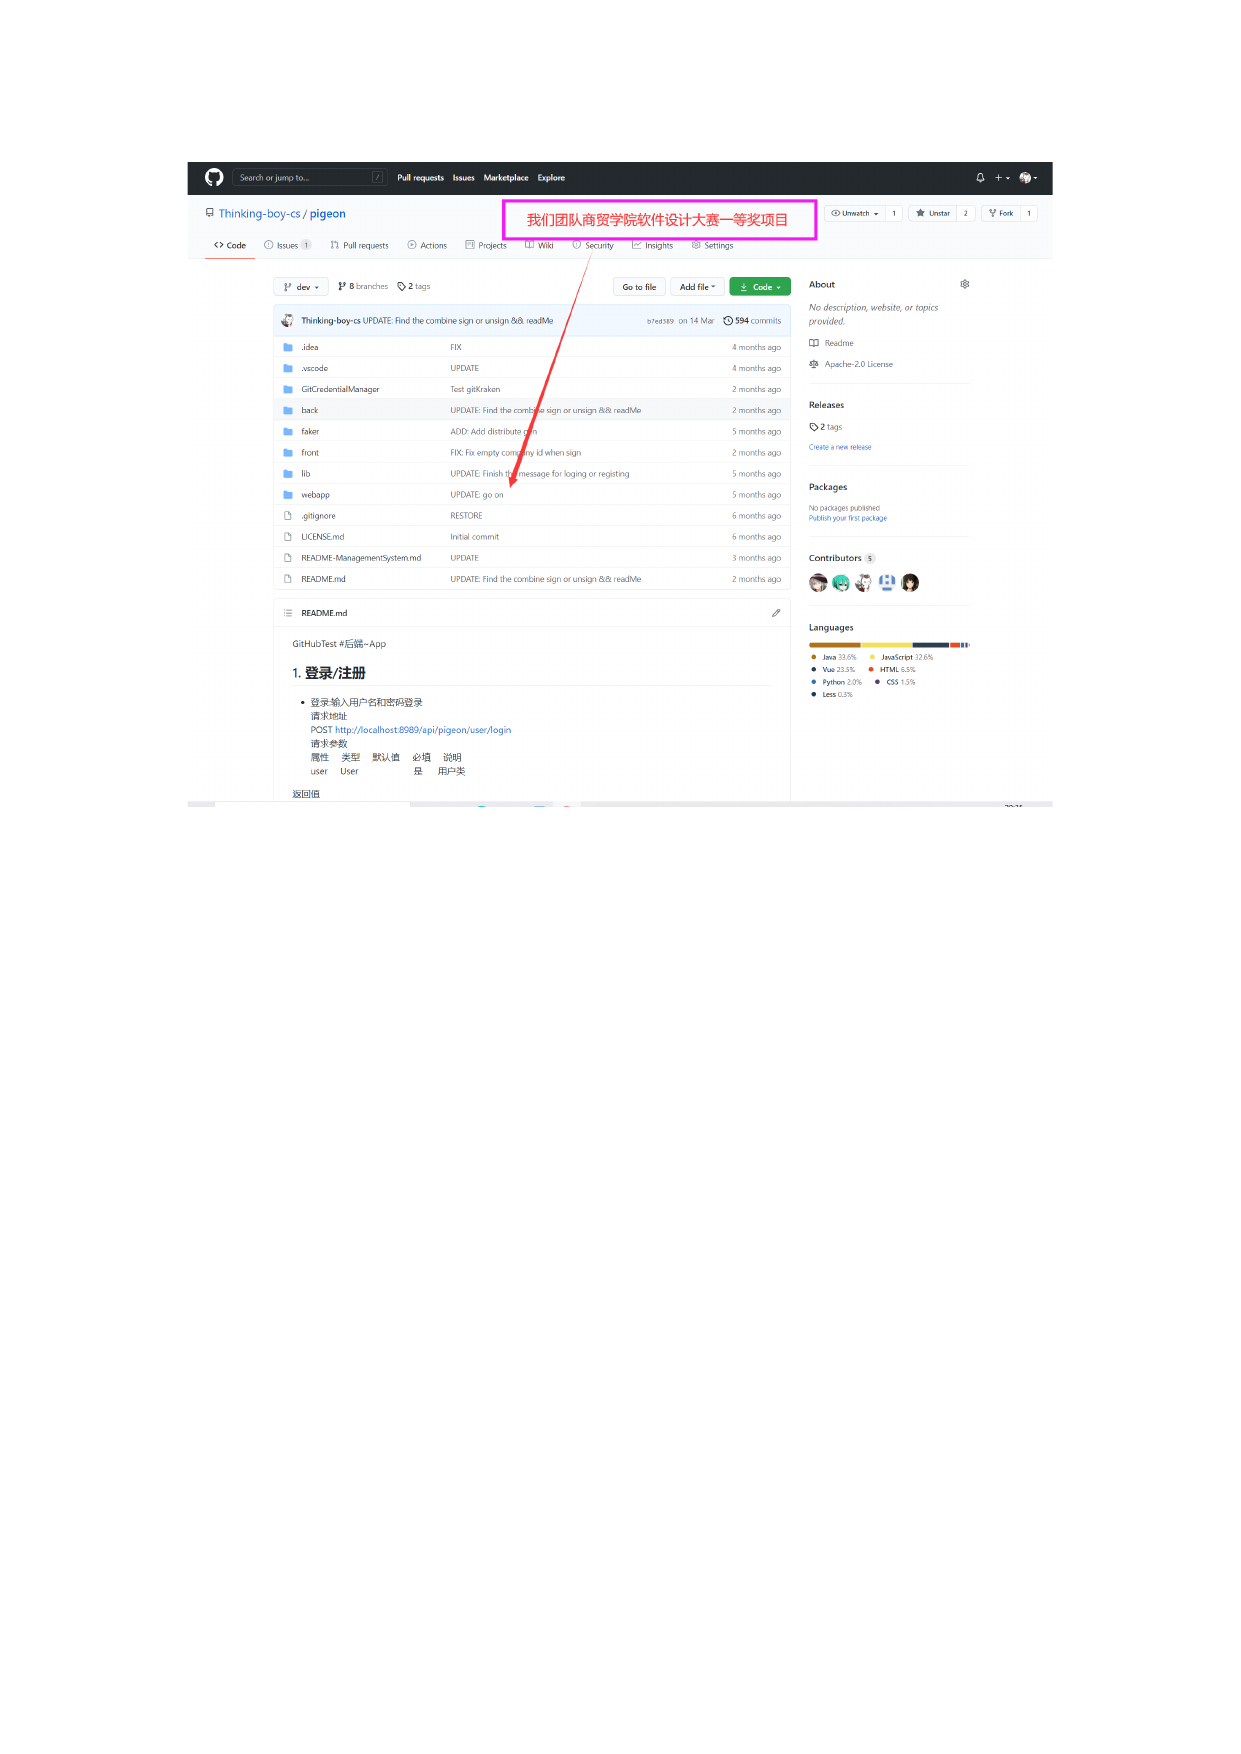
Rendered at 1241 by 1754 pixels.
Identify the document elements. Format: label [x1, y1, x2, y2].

picture [187, 162, 1053, 807]
